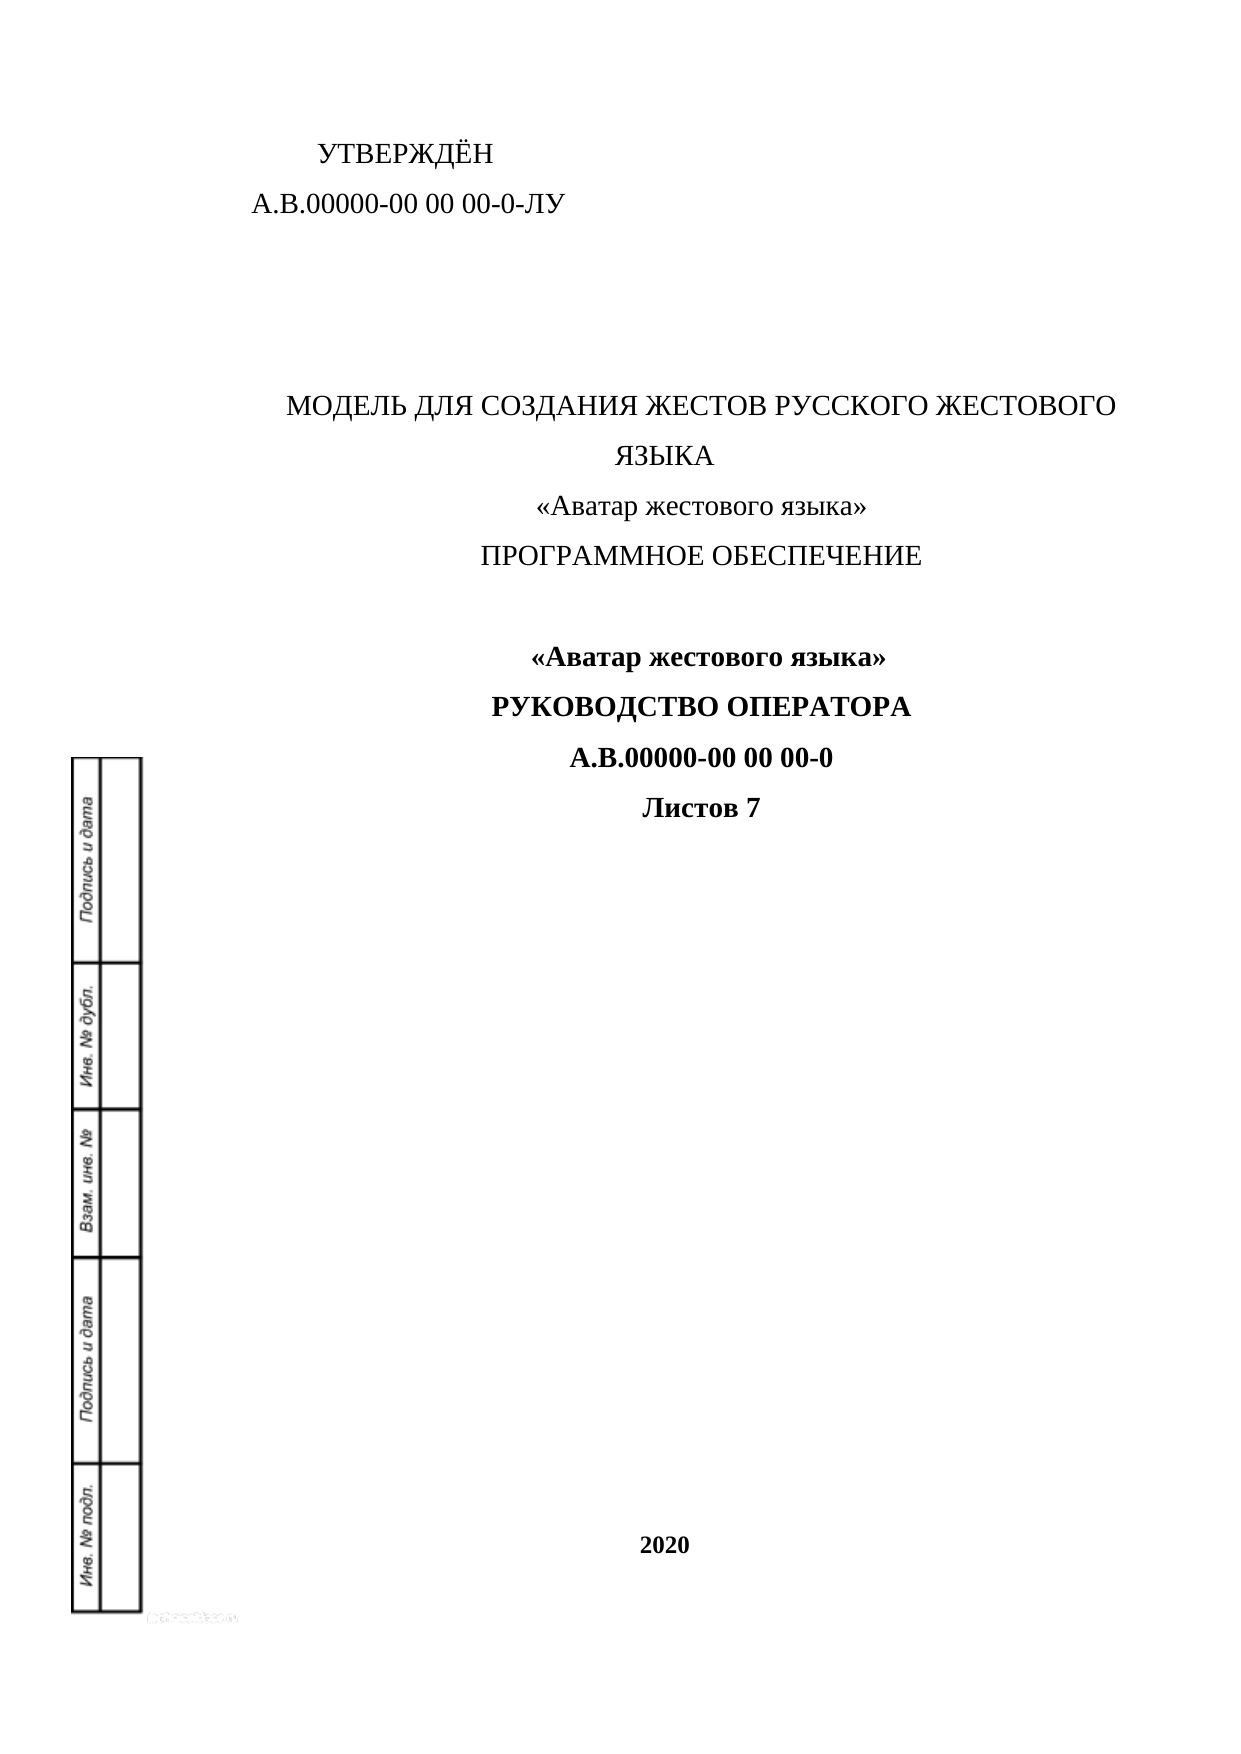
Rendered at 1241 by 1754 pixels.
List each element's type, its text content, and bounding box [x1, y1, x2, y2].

text «Аватар жестового языка» [177, 488, 1152, 522]
text РУКОВОДСТВО ОПЕРАТОРА [177, 689, 1152, 723]
picture [71, 757, 247, 1630]
text 2020 [177, 1530, 1152, 1559]
text МОДЕЛЬ ДЛЯ СОЗДАНИЯ ЖЕСТОВ РУССКОГО ЖЕСТОВОГО ЯЗЫКА [177, 388, 1152, 471]
text А.В.00000-00 00 00-0 [177, 740, 1152, 773]
text «Аватар жестового языка» [177, 639, 1152, 673]
text УТВЕРЖДЁН [177, 136, 1152, 169]
text Листов 7 [177, 790, 1152, 824]
text А.В.00000-00 00 00-0-ЛУ [177, 186, 1152, 220]
text ПРОГРАММНОЕ ОБЕСПЕЧЕНИЕ [177, 538, 1152, 572]
